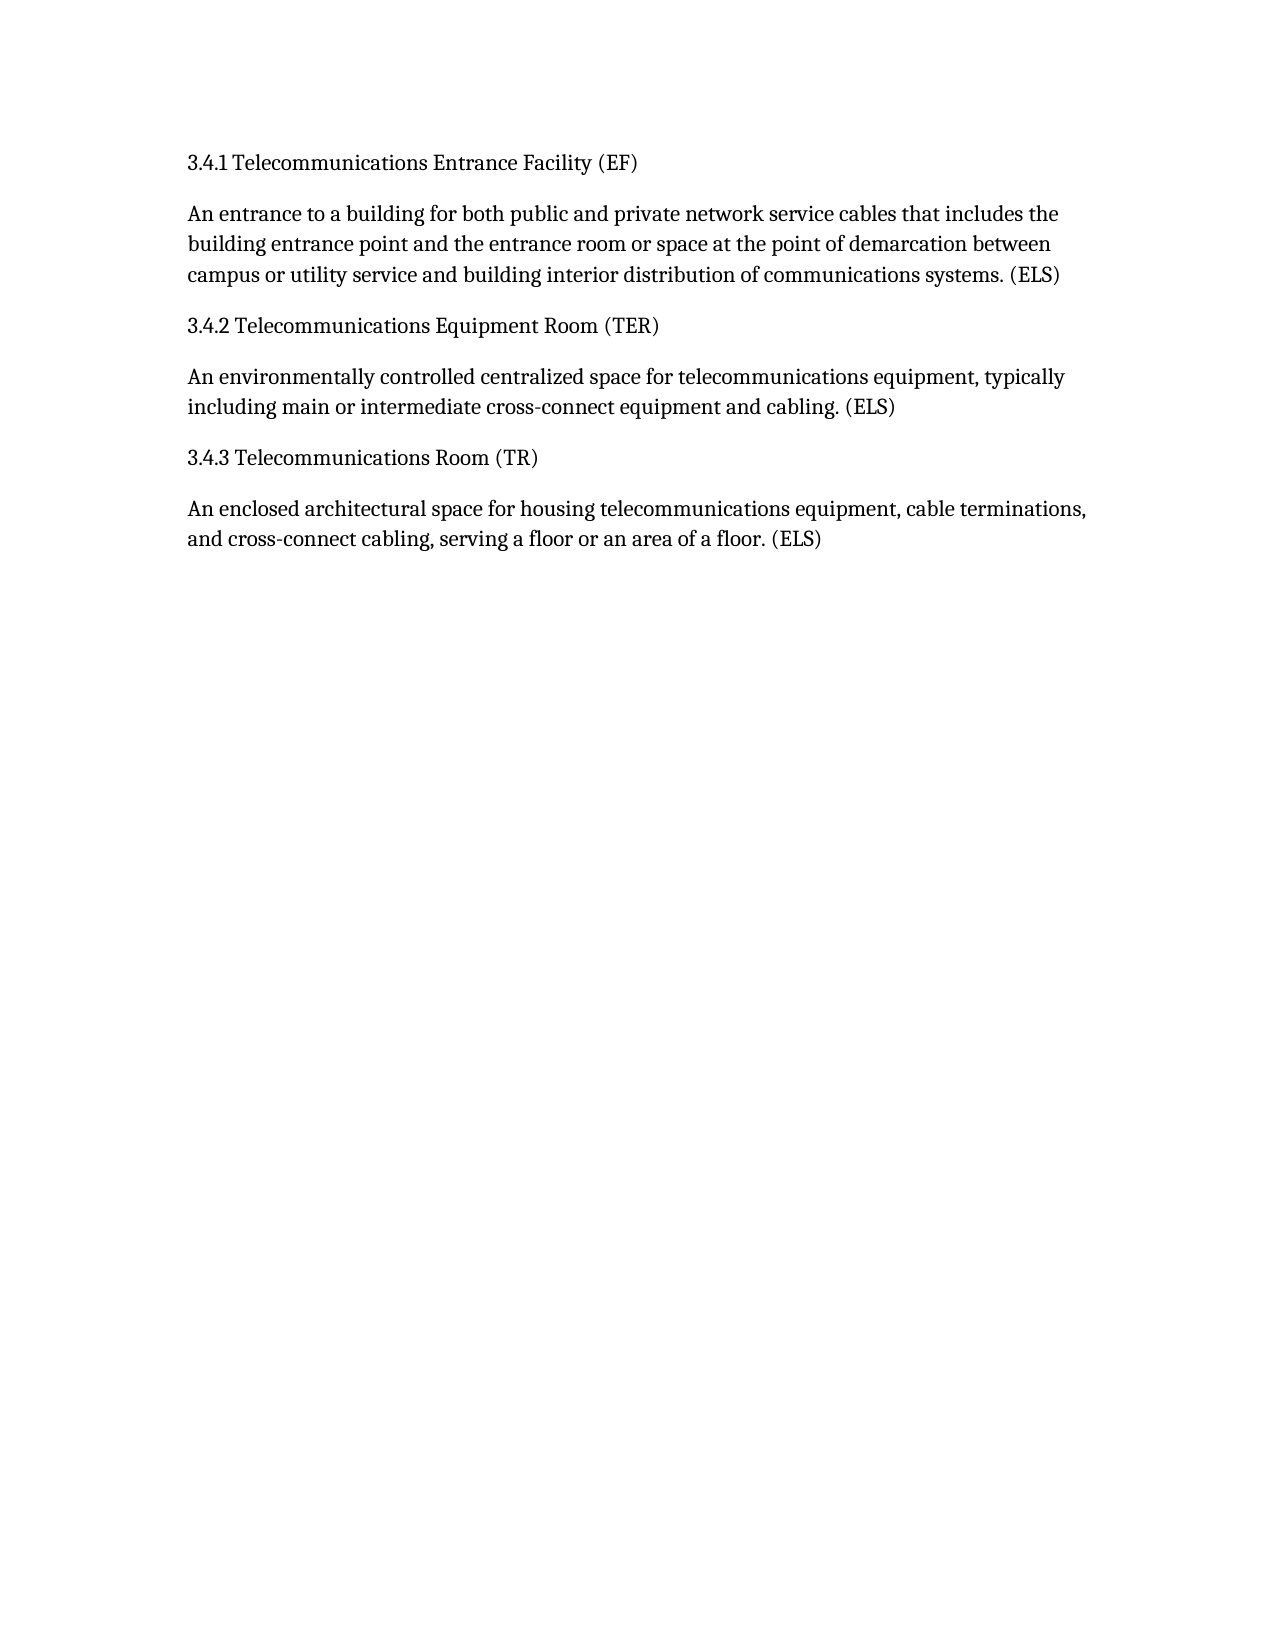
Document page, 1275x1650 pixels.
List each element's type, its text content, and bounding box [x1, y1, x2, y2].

text An entrance to a building for both public and private network service cables that includes the building entrance point and the entrance room or space at the point of demarcation between campus or utility service and building interior distribution of communications systems. (ELS) [187, 201, 1087, 288]
text An environmentally controlled centralized space for telecommunications equipment, typically including main or intermediate cross-connect equipment and cabling. (ELS) [187, 363, 1087, 420]
text 3.4.3 Telecommunications Room (TR) [187, 445, 1087, 471]
text 3.4.2 Telecommunications Equipment Room (TER) [187, 312, 1087, 339]
text 3.4.1 Telecommunications Entrance Facility (EF) [187, 150, 1087, 176]
text An enclosed architectural space for housing telecommunications equipment, cable terminations, and cross-connect cabling, serving a floor or an area of a floor. (ELS) [187, 496, 1087, 552]
